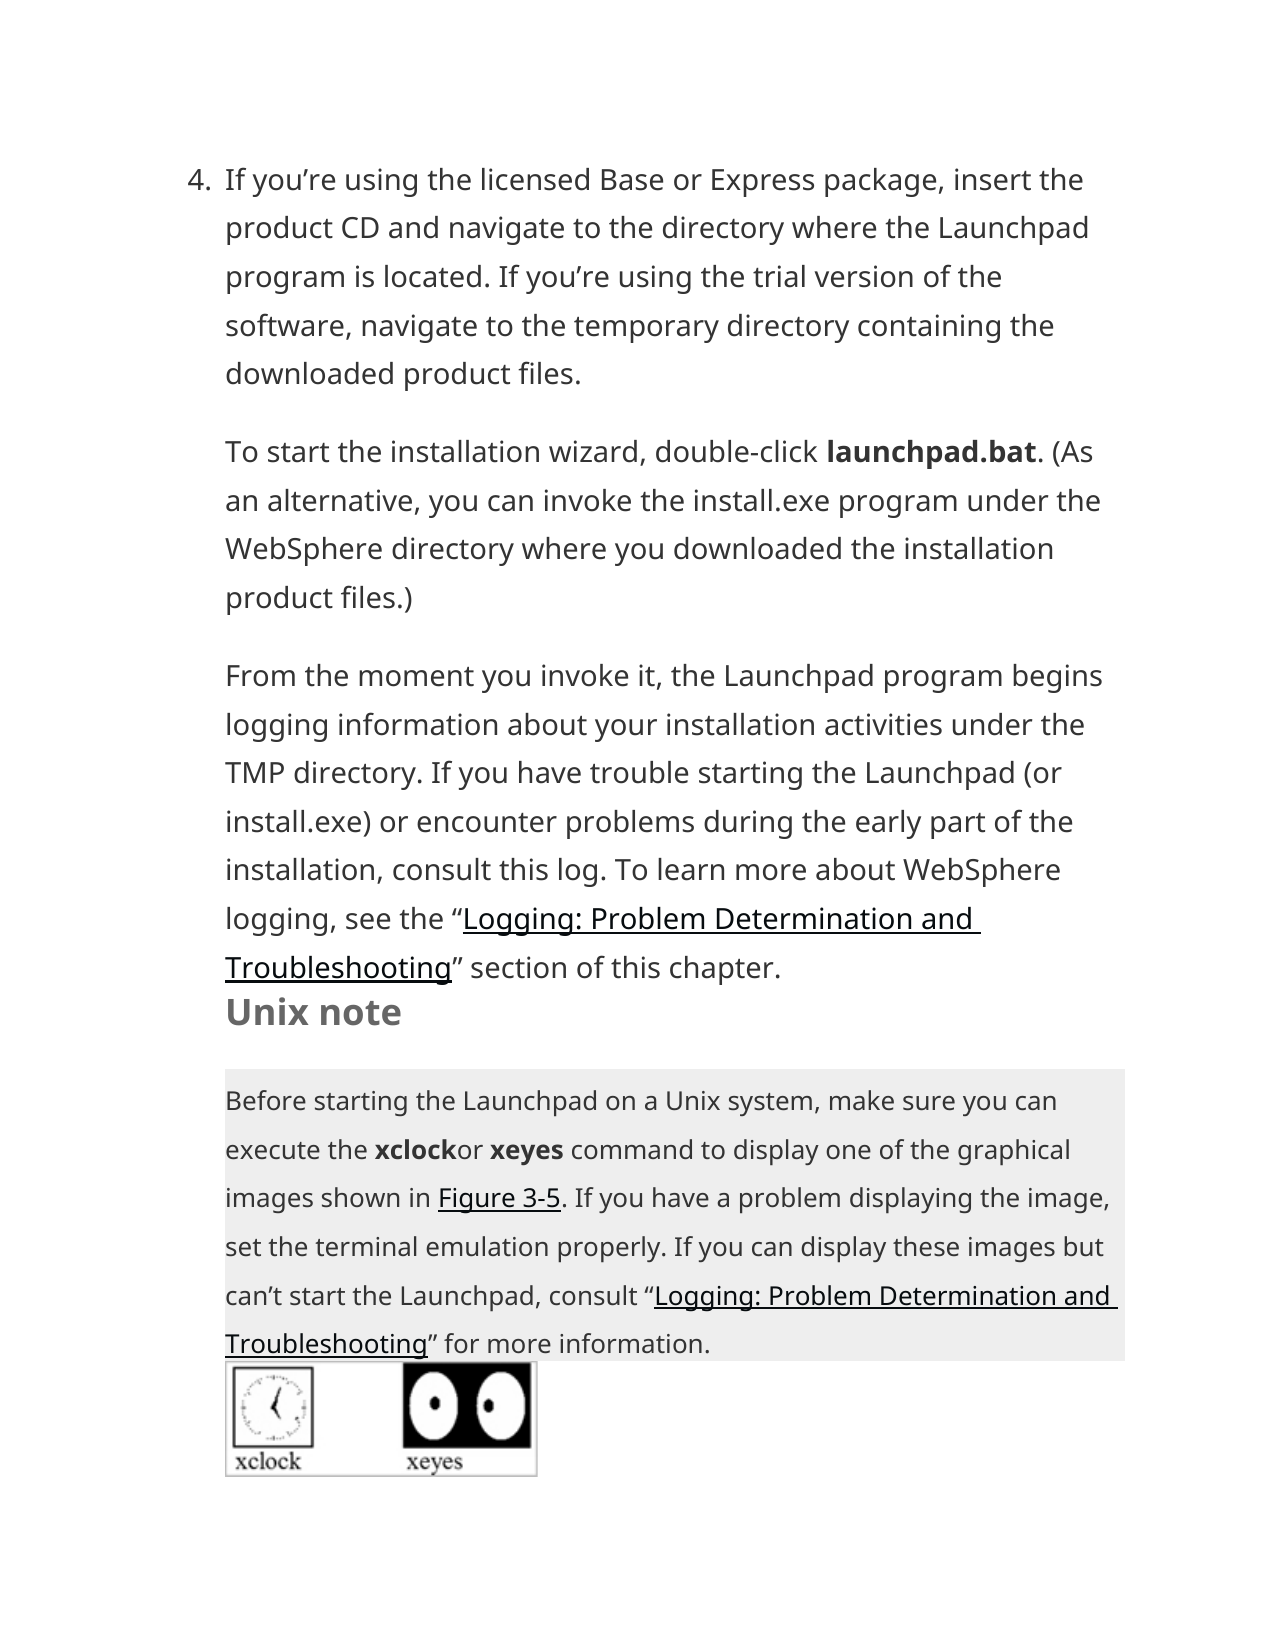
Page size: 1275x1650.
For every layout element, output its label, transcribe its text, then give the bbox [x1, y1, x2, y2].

text To start the installation wizard, double-click launchpad.bat. (As an alternative, you can invoke the install.exe program under the WebSphere directory where you downloaded the installation product files.) [225, 422, 1125, 617]
picture [225, 1361, 538, 1477]
text From the moment you invoke it, the Launchpad program begins logging information about your installation activities under the TMP directory. If you have trouble starting the Launchpad (or install.exe) or encounter problems during the early part of the installation, consult this log. To learn more about WebSphere logging, see the “Logging: Problem Determination and Troubleshooting” section of this chapter. [225, 646, 1125, 987]
text Before starting the Launchpad on a Unix system, make sure you can execute the xclockor xeyes command to display one of the graphical images shown in Figure 3-5. If you have a problem displaying the image, set the terminal emulation properly. If you can display these images but can’t start the Launchpad, consult “Logging: Problem Determination and Troubleshooting” for more information. [225, 1069, 1125, 1361]
subtitle Unix note [225, 987, 1125, 1036]
list If you’re using the licensed Base or Express package, insert the product CD and navigate to the directory where the Launchpad program is located. If you’re using the trial version of the software, navigate to the temporary directory containing the downloaded product files. [187, 150, 1125, 393]
